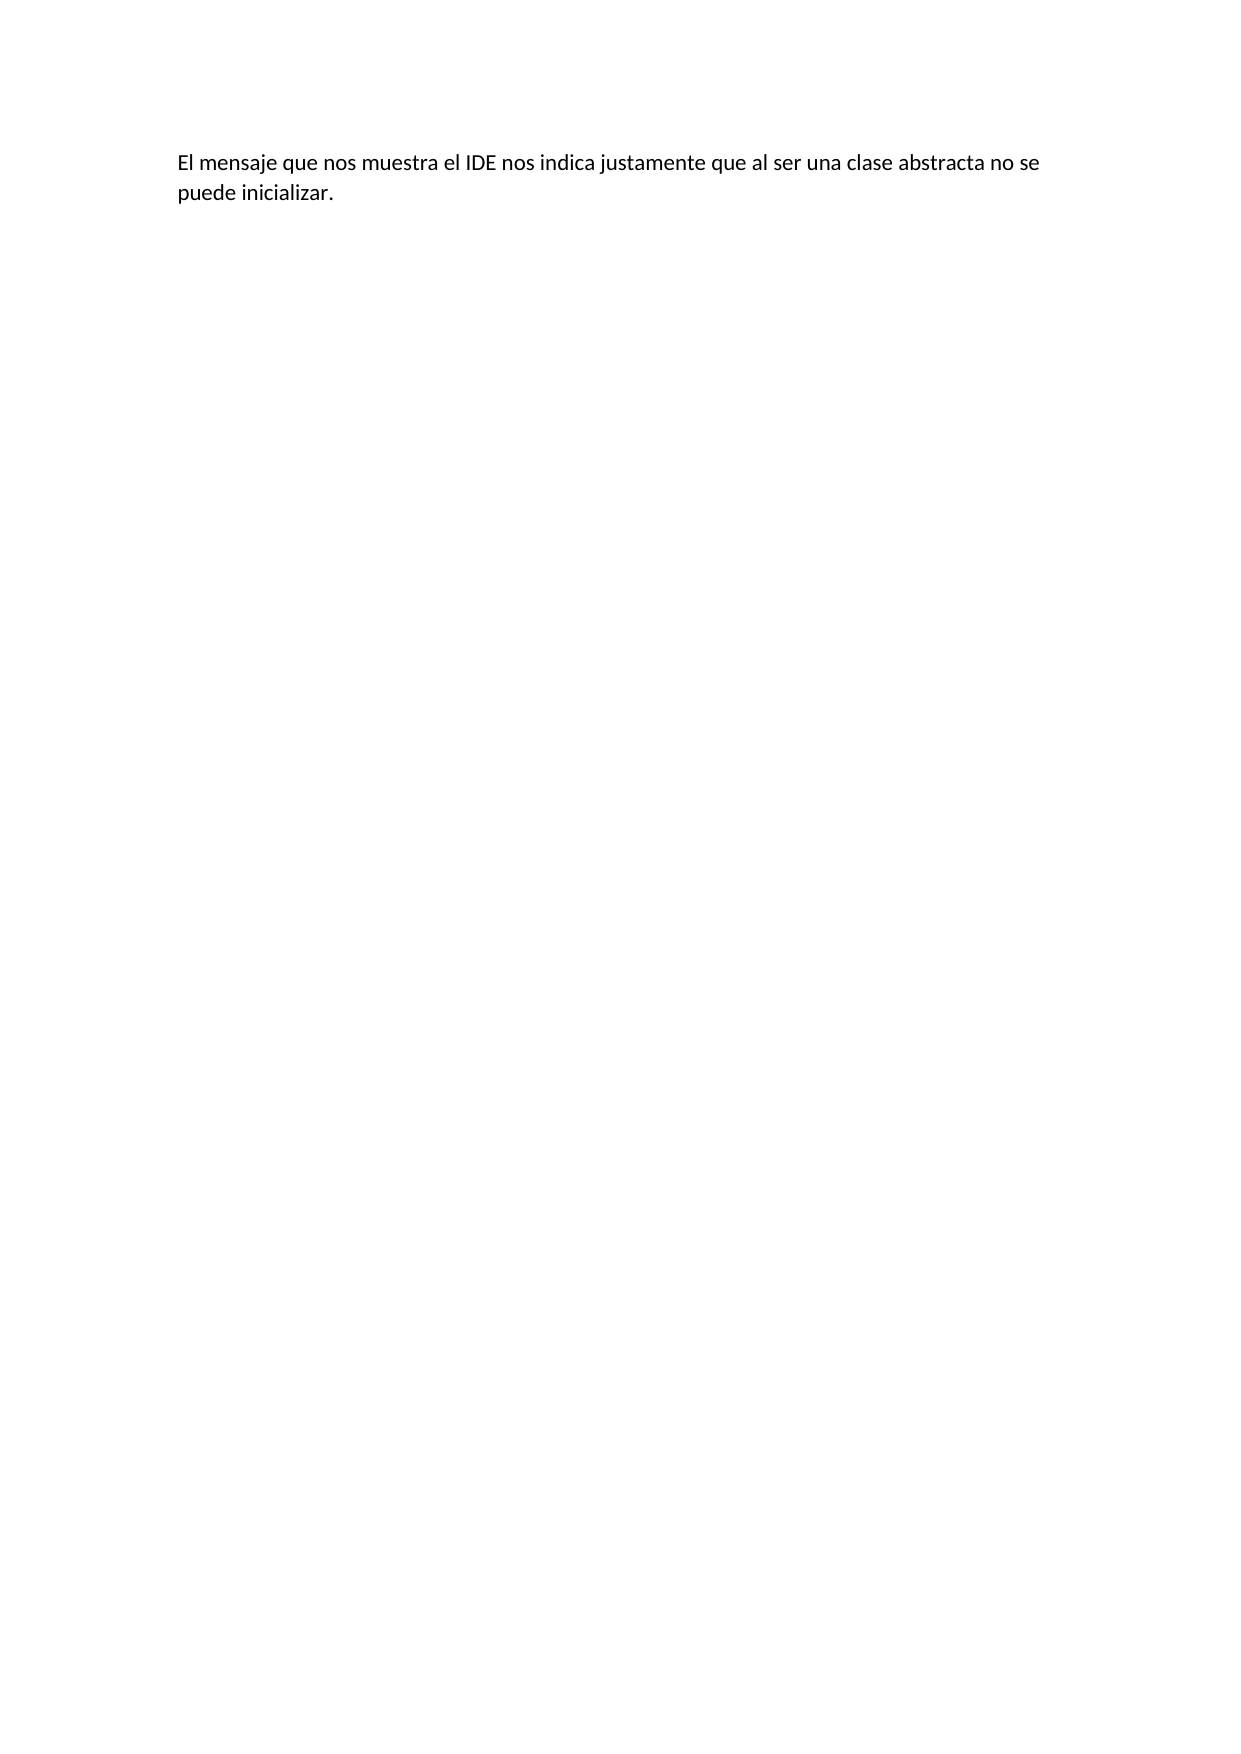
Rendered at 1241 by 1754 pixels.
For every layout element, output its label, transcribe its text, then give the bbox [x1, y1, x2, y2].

text El mensaje que nos muestra el IDE nos indica justamente que al ser una clase abstracta no se puede inicializar. [177, 148, 1063, 206]
